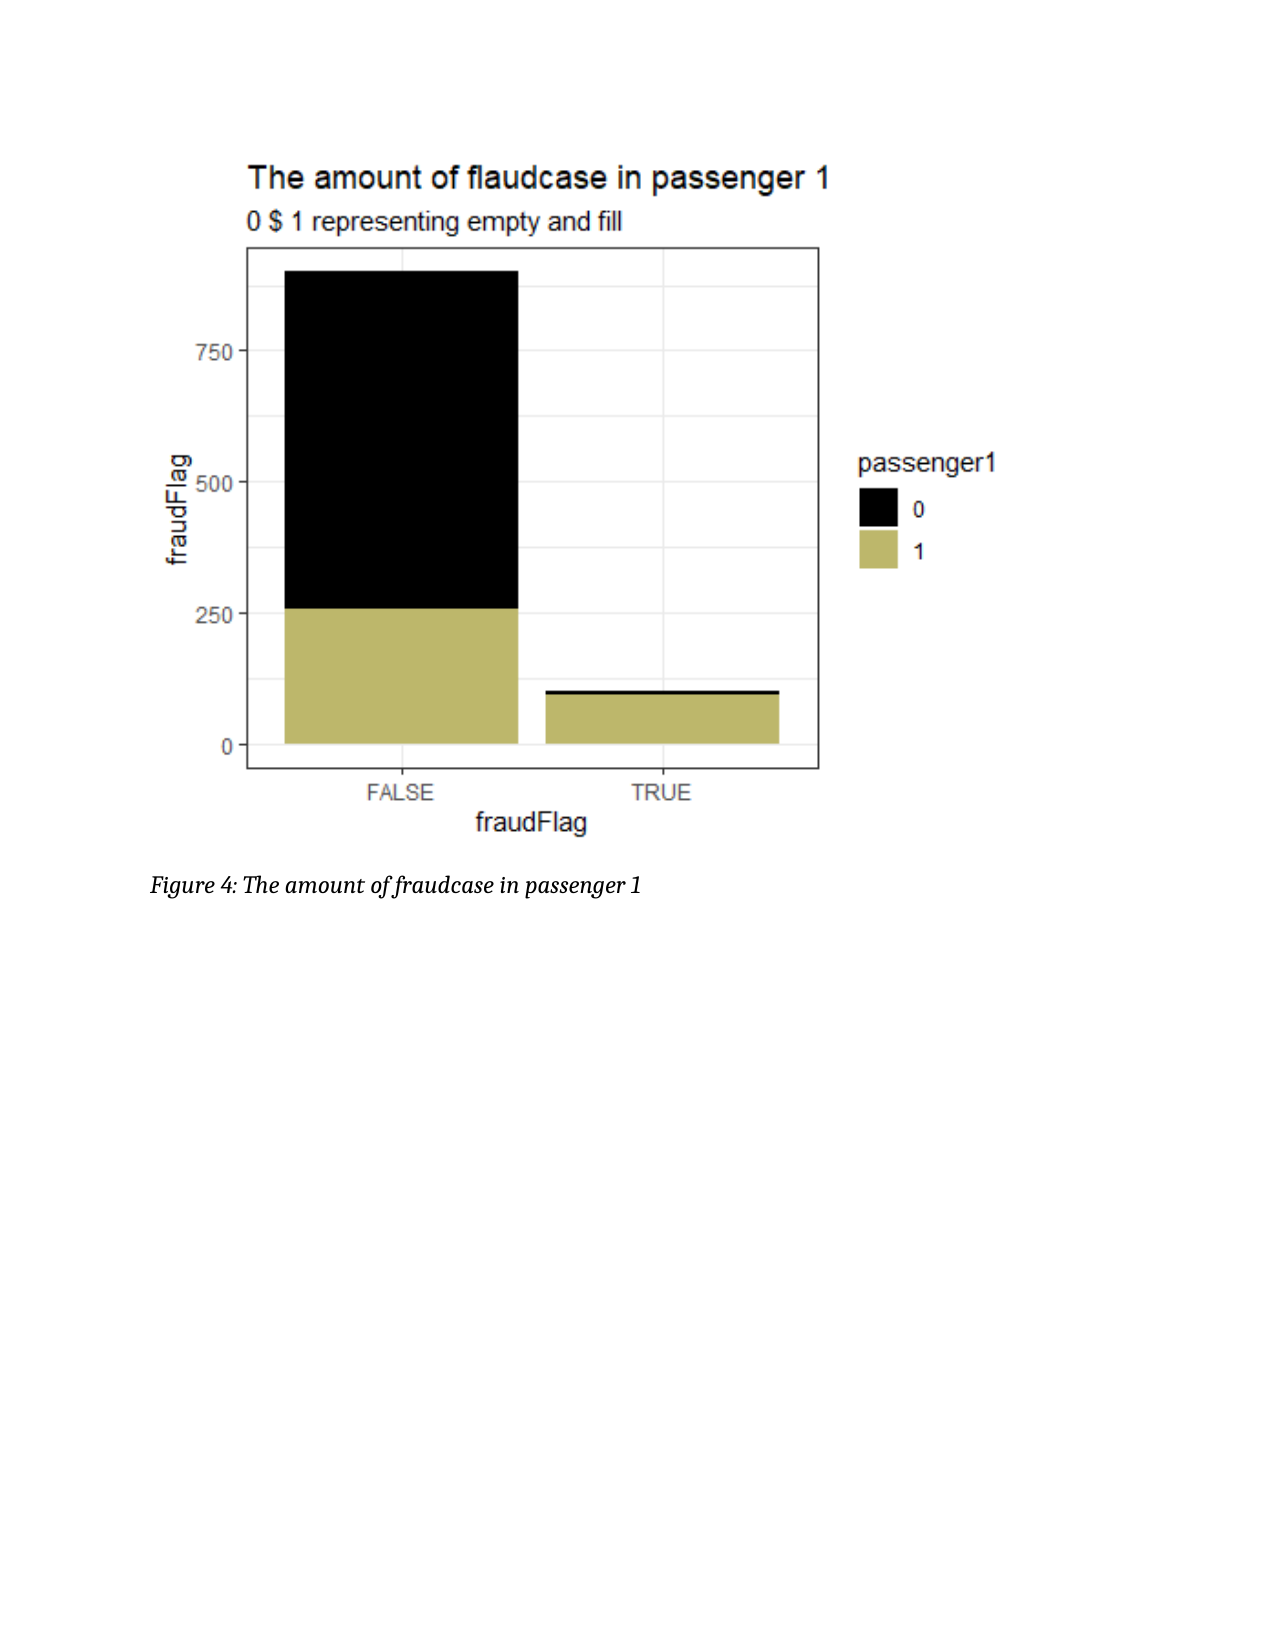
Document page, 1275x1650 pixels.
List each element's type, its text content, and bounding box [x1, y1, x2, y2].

text Figure 4: The amount of fraudcase in passenger 1 [150, 871, 1125, 899]
picture [150, 150, 1025, 850]
